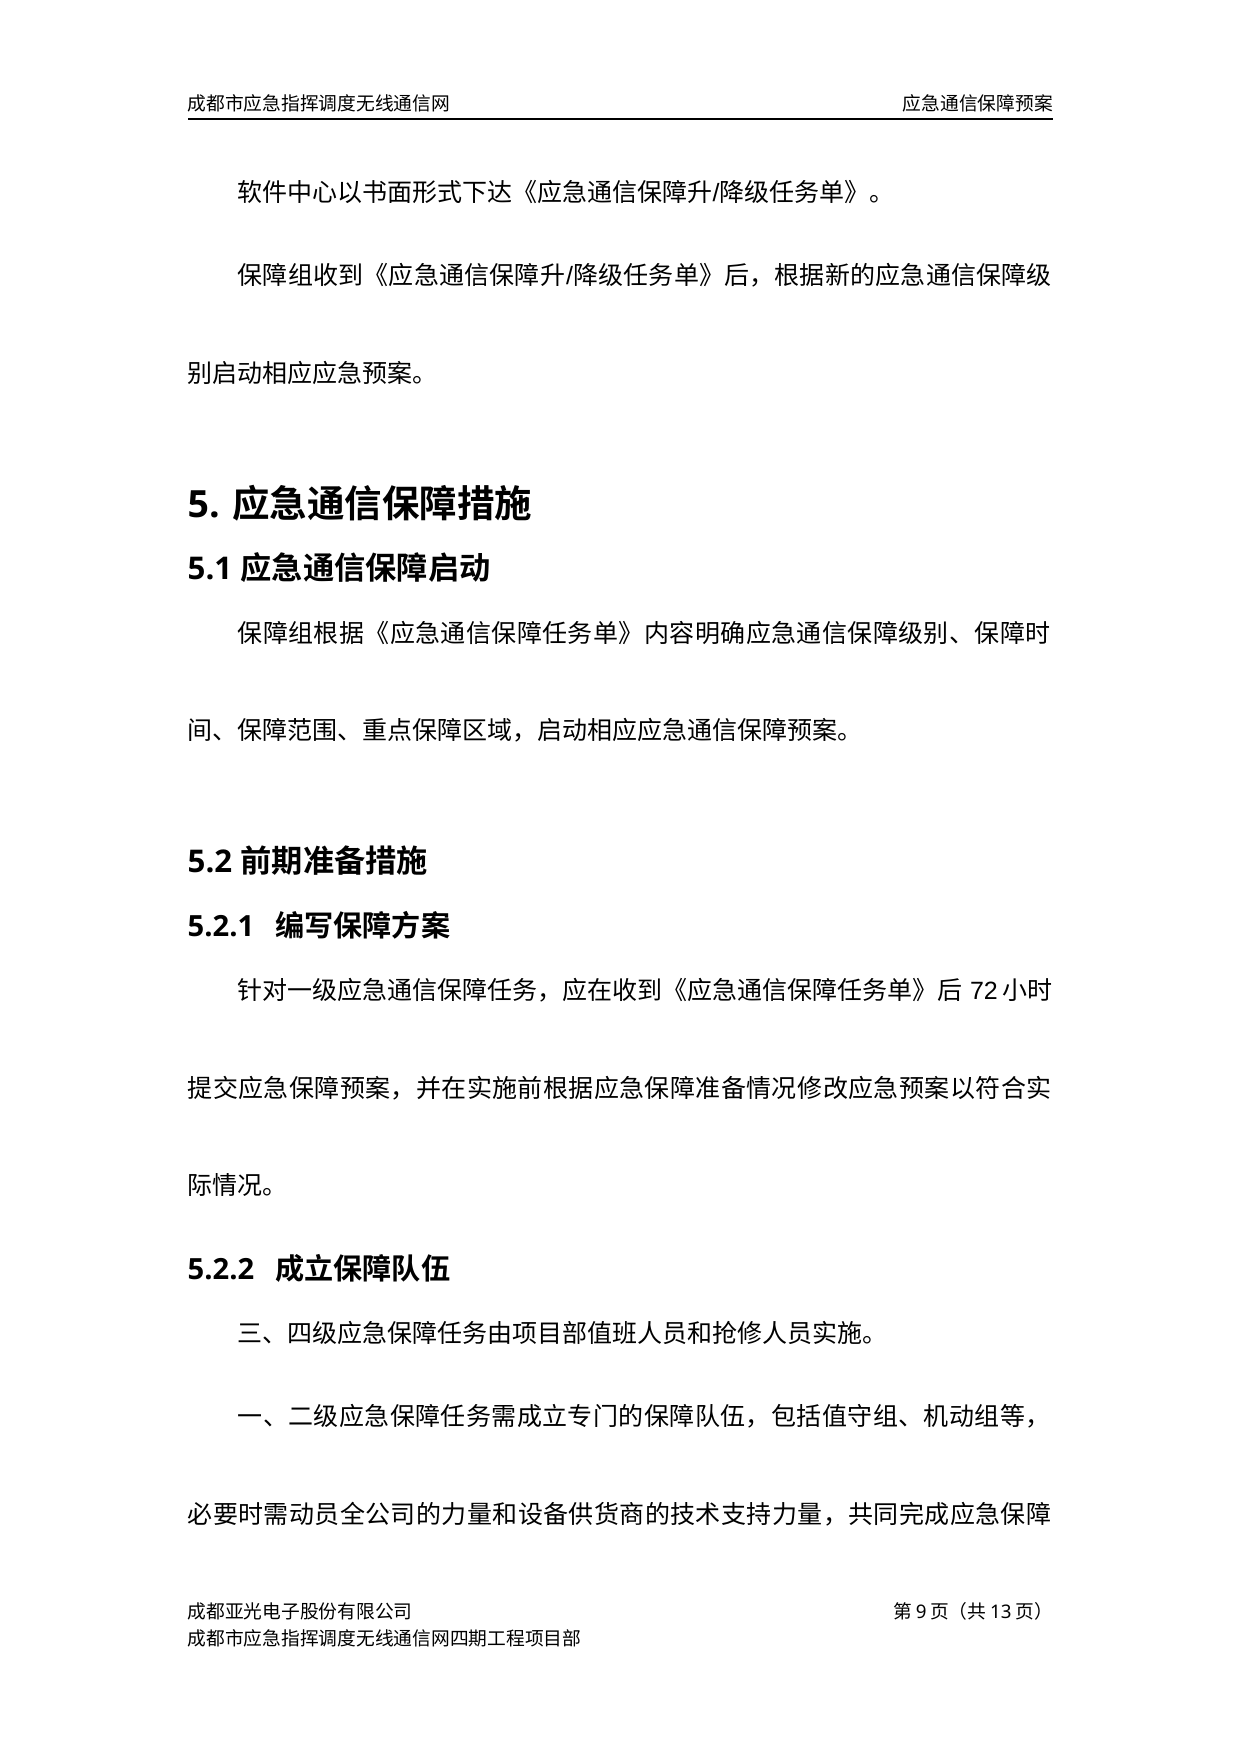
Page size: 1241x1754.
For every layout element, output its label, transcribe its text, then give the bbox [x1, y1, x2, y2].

text 软件中心以书面形式下达《应急通信保障升/降级任务单》。 [187, 158, 1053, 223]
text 三、四级应急保障任务由项目部值班人员和抢修人员实施。 [187, 1299, 1053, 1364]
list 应急通信保障措施 [187, 469, 1053, 534]
text 保障组根据《应急通信保障任务单》内容明确应急通信保障级别、保障时间、保障范围、重点保障区域，启动相应应急通信保障预案。 [187, 599, 1053, 761]
text 针对一级应急通信保障任务，应在收到《应急通信保障任务单》后72小时提交应急保障预案，并在实施前根据应急保障准备情况修改应急预案以符合实际情况。 [187, 956, 1053, 1216]
list 应急通信保障启动 [187, 534, 1053, 599]
list 成立保障队伍 [187, 1234, 1053, 1299]
list 前期准备措施 [187, 826, 1053, 891]
text 保障组收到《应急通信保障升/降级任务单》后，根据新的应急通信保障级别启动相应应急预案。 [187, 241, 1053, 404]
list 编写保障方案 [187, 891, 1053, 956]
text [187, 1382, 1053, 1545]
